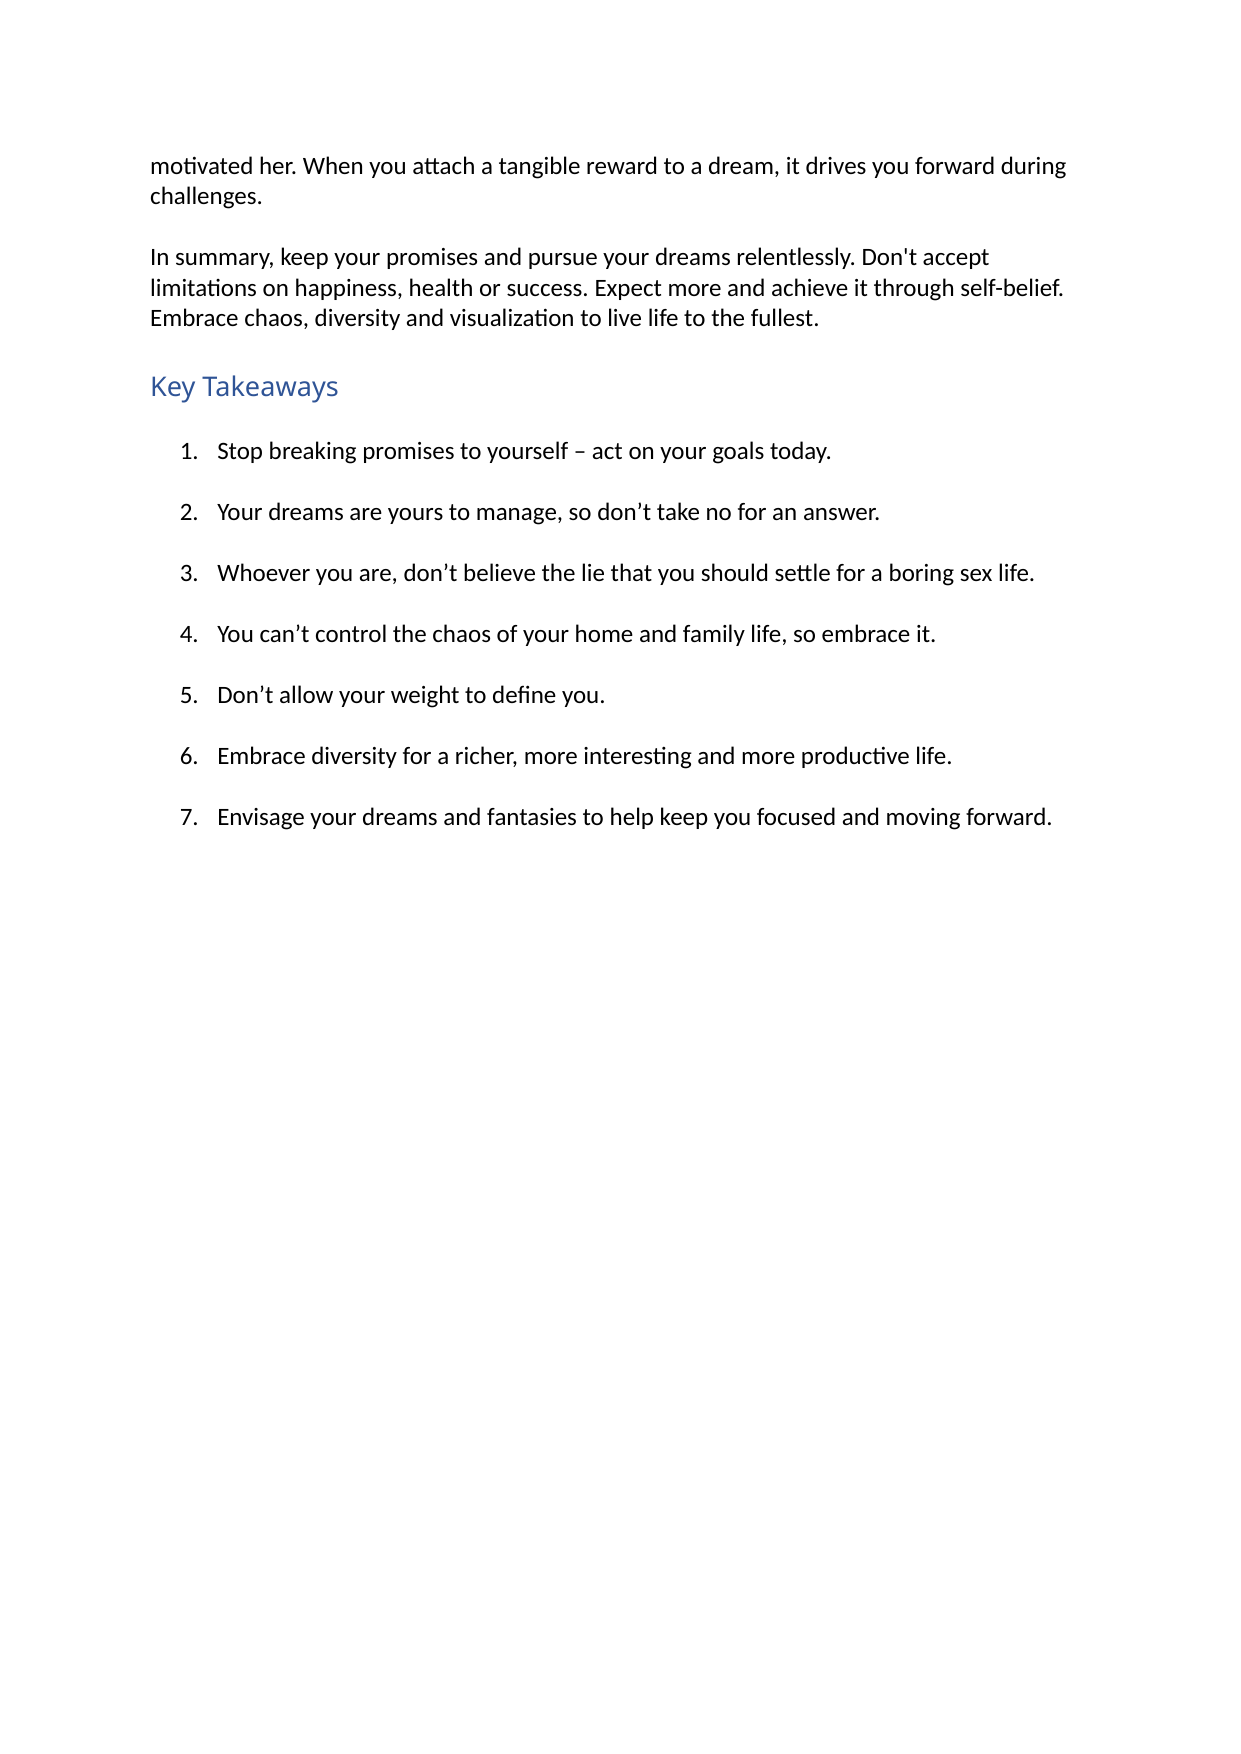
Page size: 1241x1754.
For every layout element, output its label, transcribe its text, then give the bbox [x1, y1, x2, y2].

list Don’t allow your weight to define you. [179, 679, 1090, 710]
list Stop breaking promises to yourself – act on your goals today. [179, 435, 1090, 466]
subtitle Key Takeaways [150, 368, 1090, 405]
list Whoever you are, don’t believe the lie that you should settle for a boring sex life. [179, 557, 1090, 588]
list Your dreams are yours to manage, so don’t take no for an answer. [179, 496, 1090, 527]
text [150, 150, 1090, 211]
list Embrace diversity for a richer, more interesting and more productive life. [179, 740, 1090, 771]
list You can’t control the chaos of your home and family life, so embrace it. [179, 618, 1090, 649]
list Envisage your dreams and fantasies to help keep you focused and moving forward. [179, 801, 1090, 832]
text In summary, keep your promises and pursue your dreams relentlessly. Don't accept limitations on happiness, health or success. Expect more and achieve it through self-belief. Embrace chaos, diversity and visualization to live life to the fullest. [150, 242, 1090, 333]
